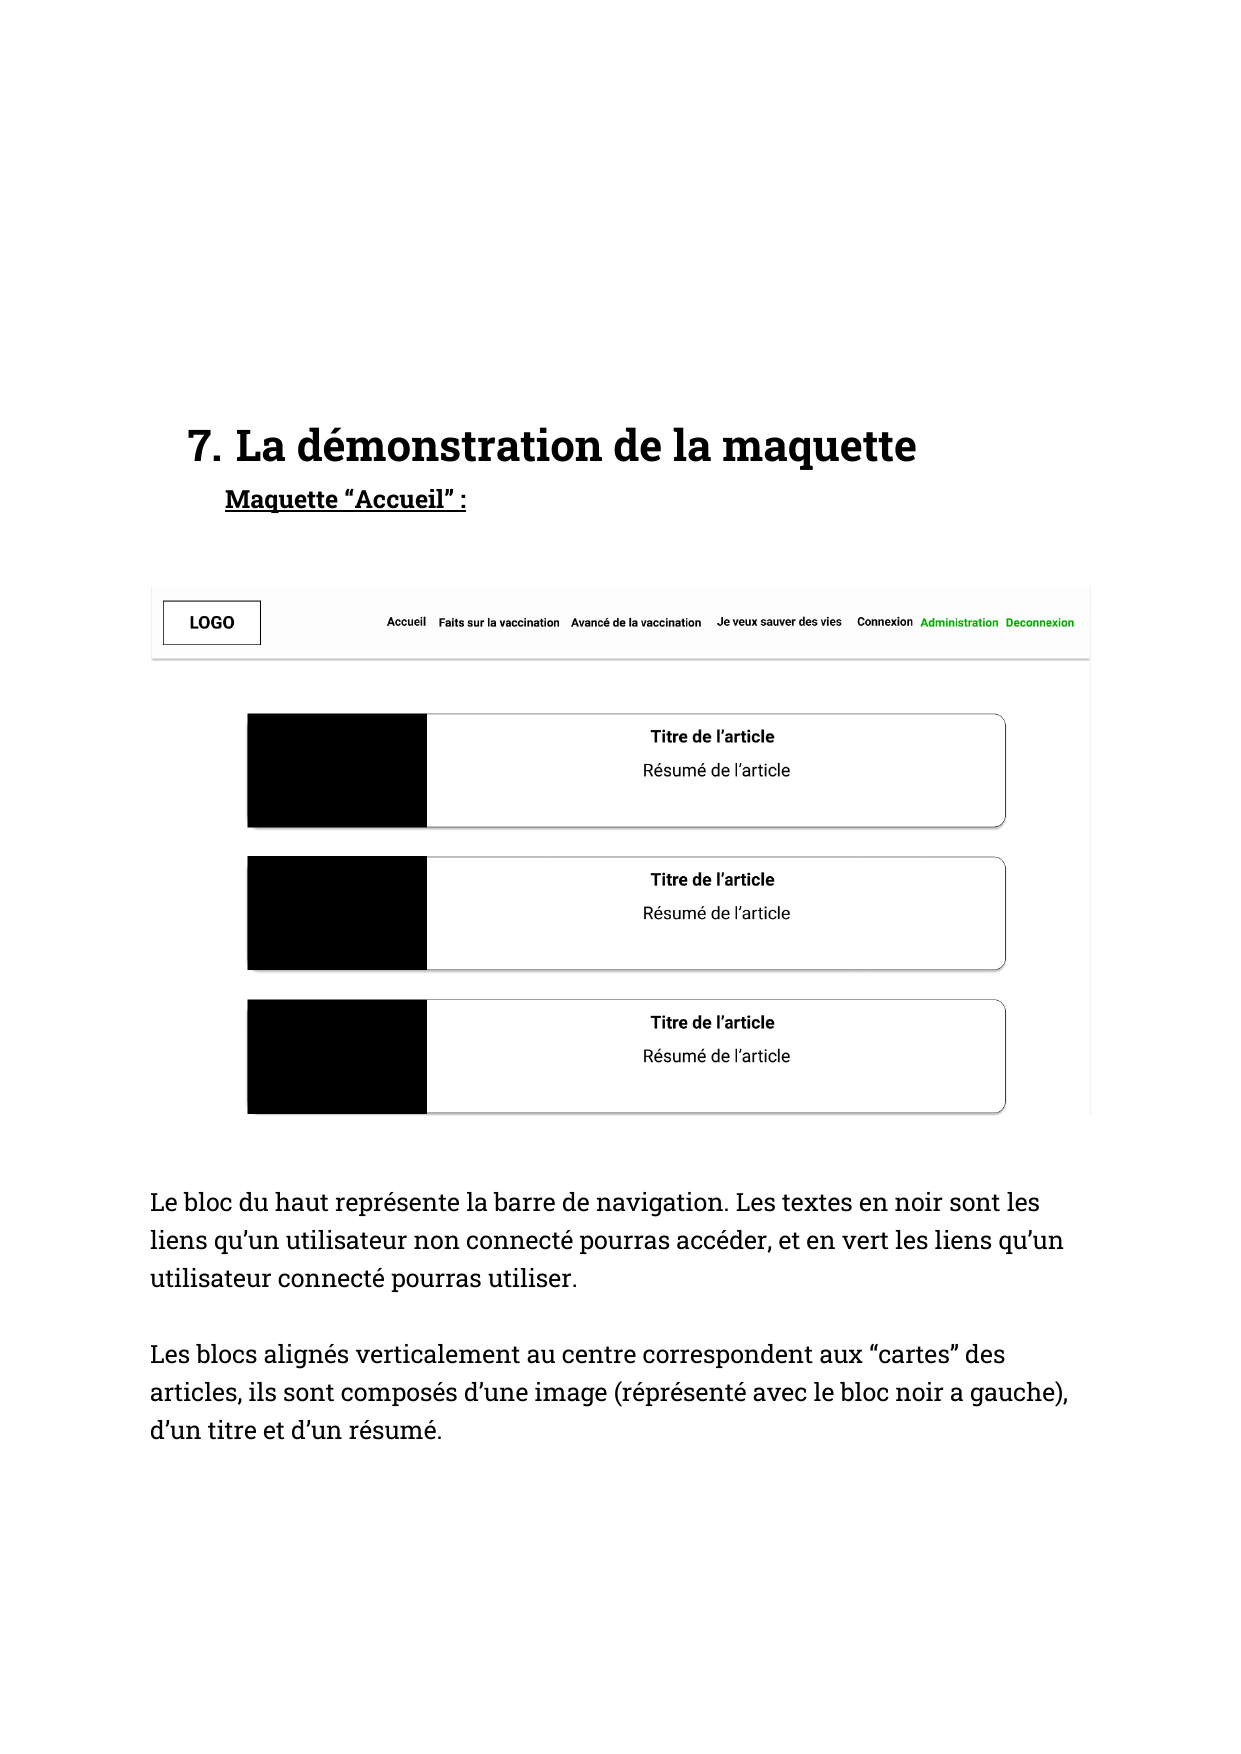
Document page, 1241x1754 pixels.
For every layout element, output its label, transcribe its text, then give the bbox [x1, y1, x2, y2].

picture [150, 586, 1091, 1116]
text Le bloc du haut représente la barre de navigation. Les textes en noir sont les liens qu’un utilisateur non connecté pourras accéder, et en vert les liens qu’un utilisateur connecté pourras utiliser. [150, 1185, 1090, 1294]
list La démonstration de la maquette [187, 415, 1090, 473]
text Maquette “Accueil” : [225, 482, 1090, 515]
text Les blocs alignés verticalement au centre correspondent aux “cartes” des articles, ils sont composés d’une image (réprésenté avec le bloc noir a gauche), d’un titre et d’un résumé. [150, 1337, 1090, 1446]
